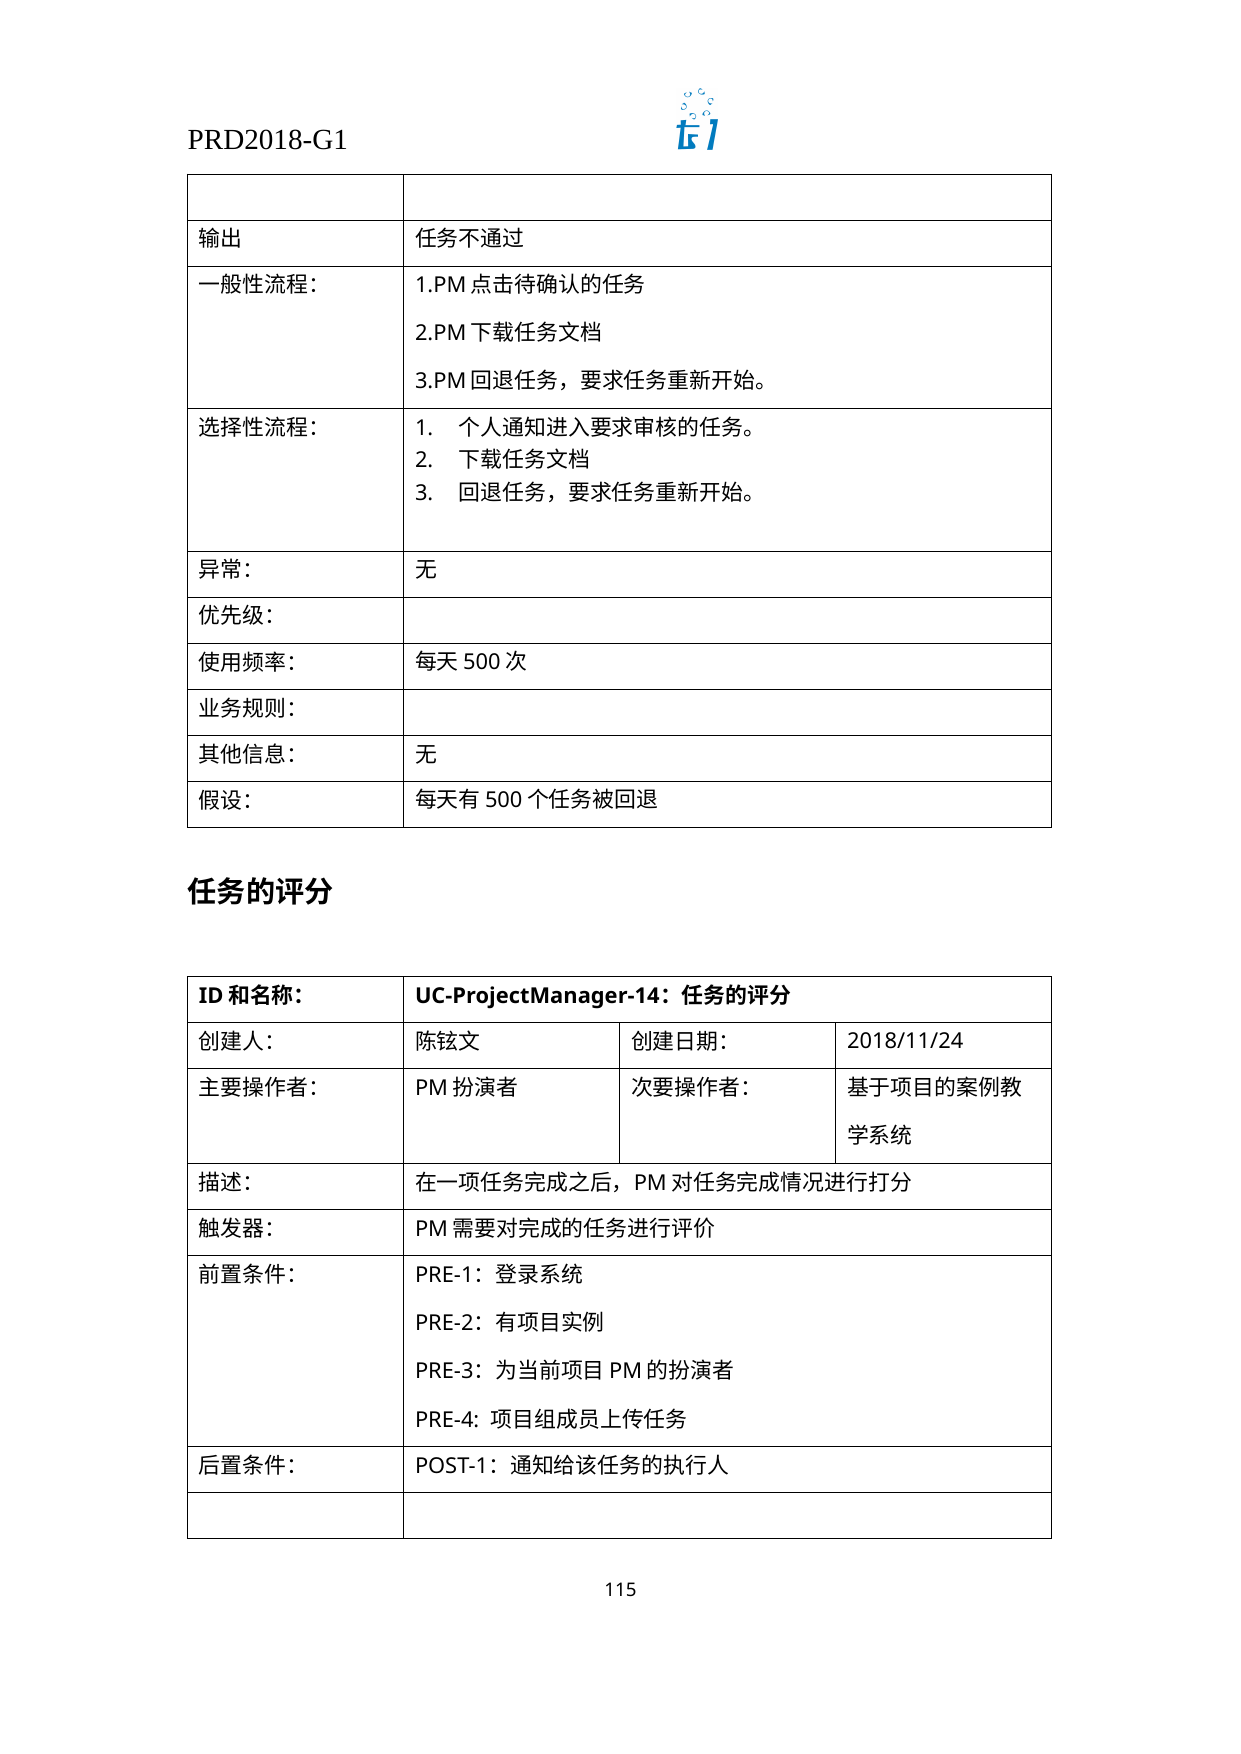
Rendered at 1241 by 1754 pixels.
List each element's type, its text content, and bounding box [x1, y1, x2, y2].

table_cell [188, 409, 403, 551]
subtitle 任务的评分 [187, 857, 1053, 922]
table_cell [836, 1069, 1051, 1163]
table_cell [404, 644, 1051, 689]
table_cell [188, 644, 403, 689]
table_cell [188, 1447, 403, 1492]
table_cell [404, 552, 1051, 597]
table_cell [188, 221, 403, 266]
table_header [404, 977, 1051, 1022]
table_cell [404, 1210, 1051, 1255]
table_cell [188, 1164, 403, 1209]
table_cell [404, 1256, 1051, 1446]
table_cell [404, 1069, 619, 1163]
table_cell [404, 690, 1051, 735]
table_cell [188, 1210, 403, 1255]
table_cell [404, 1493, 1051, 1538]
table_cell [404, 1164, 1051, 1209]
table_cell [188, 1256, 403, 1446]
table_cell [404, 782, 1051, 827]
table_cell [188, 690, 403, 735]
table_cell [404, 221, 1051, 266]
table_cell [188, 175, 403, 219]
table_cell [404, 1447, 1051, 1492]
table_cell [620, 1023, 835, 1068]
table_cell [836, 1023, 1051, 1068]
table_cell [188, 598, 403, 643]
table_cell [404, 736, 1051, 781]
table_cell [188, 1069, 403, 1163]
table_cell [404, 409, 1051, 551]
picture [676, 88, 719, 150]
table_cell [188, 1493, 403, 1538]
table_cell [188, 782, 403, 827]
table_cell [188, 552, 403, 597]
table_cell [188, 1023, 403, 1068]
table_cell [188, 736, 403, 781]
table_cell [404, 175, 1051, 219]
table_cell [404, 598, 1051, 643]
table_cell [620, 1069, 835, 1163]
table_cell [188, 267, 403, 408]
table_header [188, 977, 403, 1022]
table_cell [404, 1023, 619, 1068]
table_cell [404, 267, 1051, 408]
